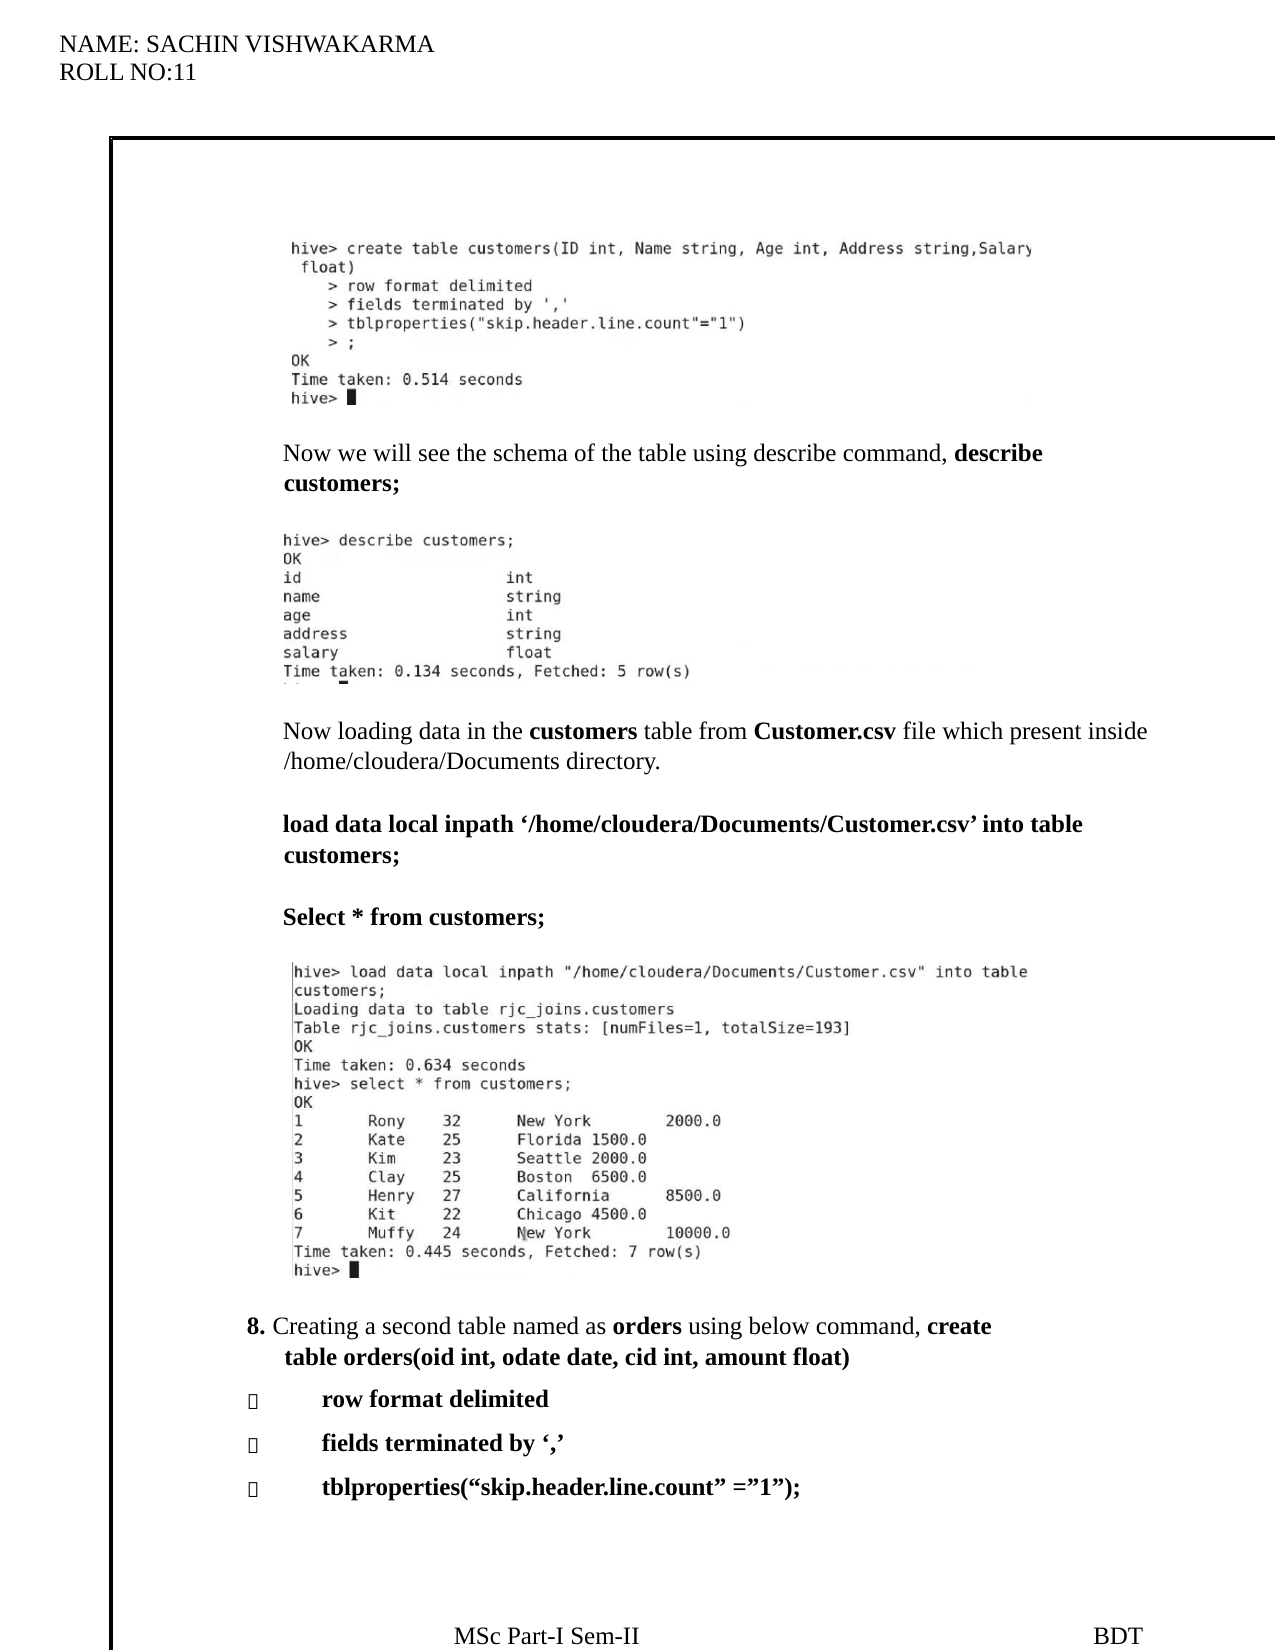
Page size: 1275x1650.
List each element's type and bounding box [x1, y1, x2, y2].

picture [284, 528, 977, 684]
picture [292, 236, 1032, 405]
picture [292, 962, 1032, 1278]
